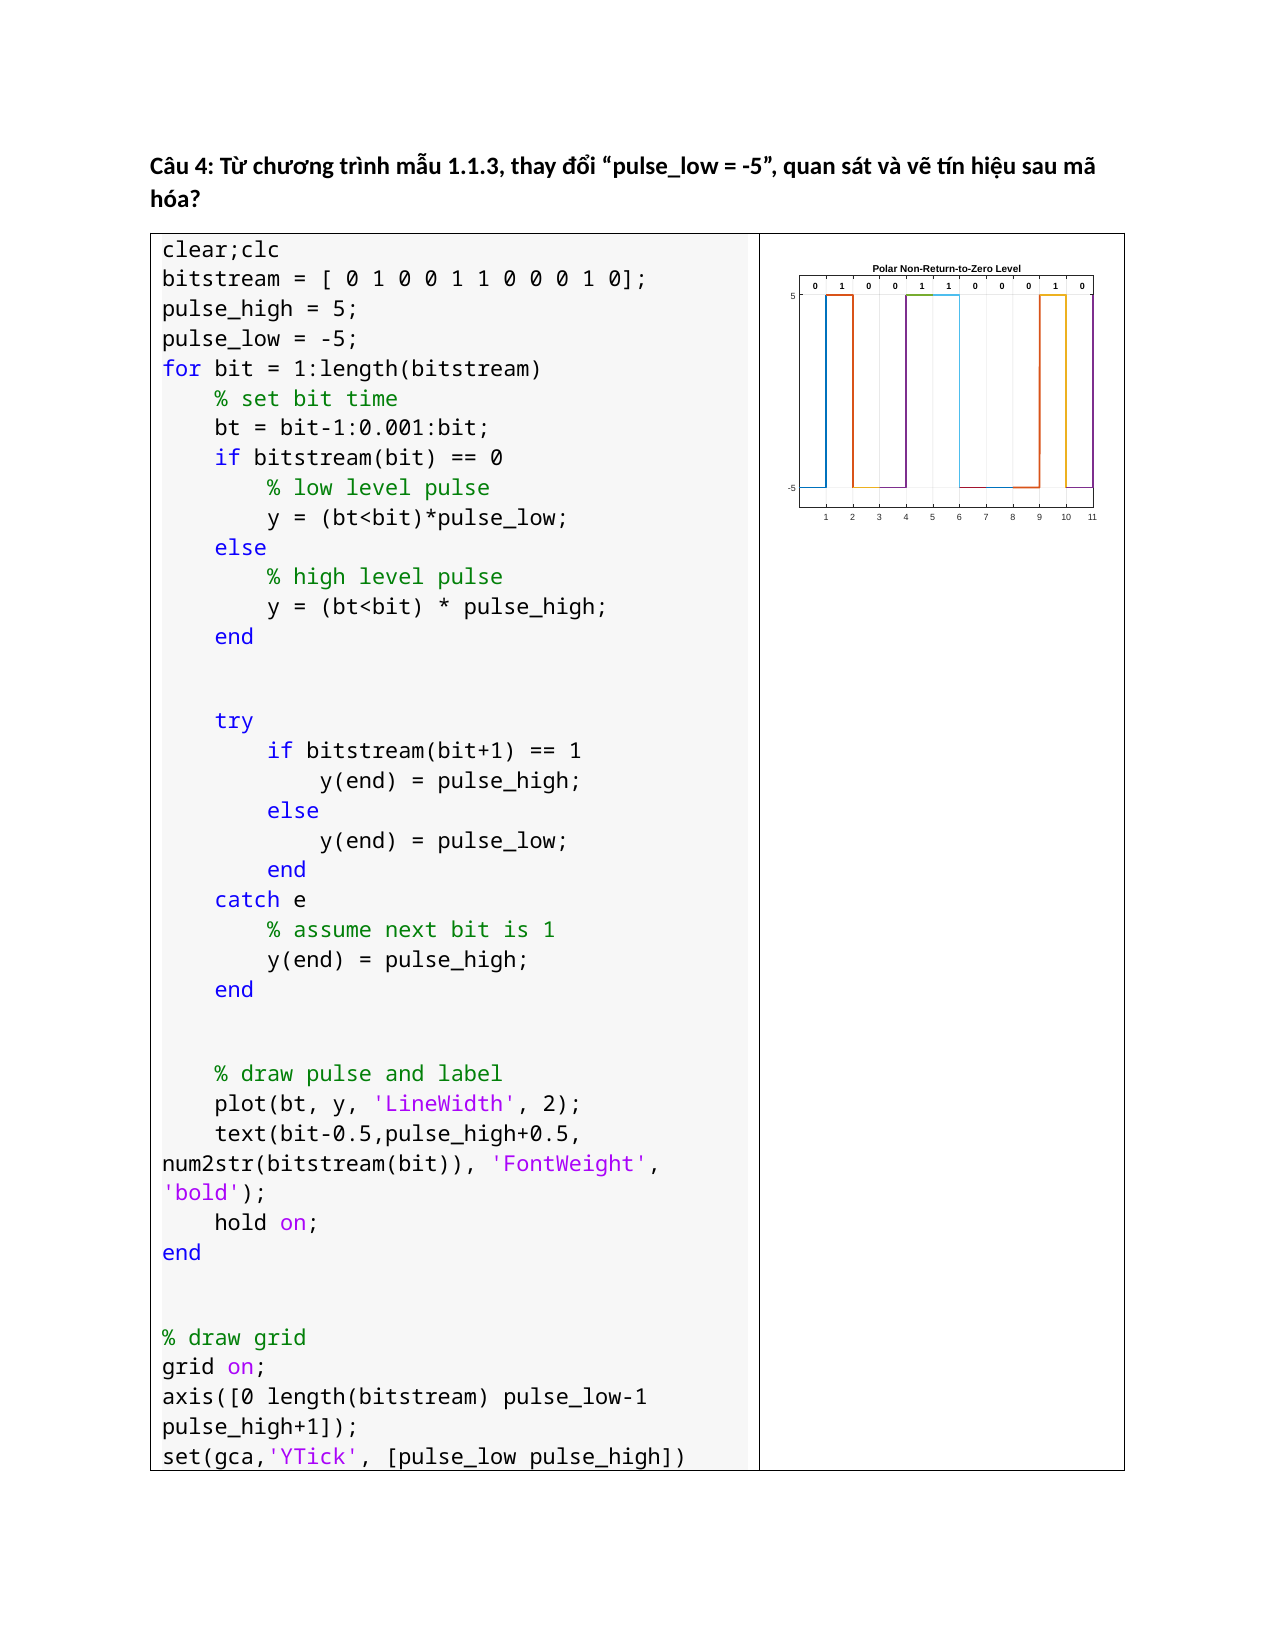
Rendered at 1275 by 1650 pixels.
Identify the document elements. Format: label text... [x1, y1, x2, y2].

text Câu 4: Từ chương trình mẫu 1.1.3, thay đổi “pulse_low = -5”, quan sát và vẽ tín hiệu sau mã hóa? [150, 150, 1125, 213]
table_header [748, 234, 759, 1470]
table_header [760, 234, 1124, 1470]
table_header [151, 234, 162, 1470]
